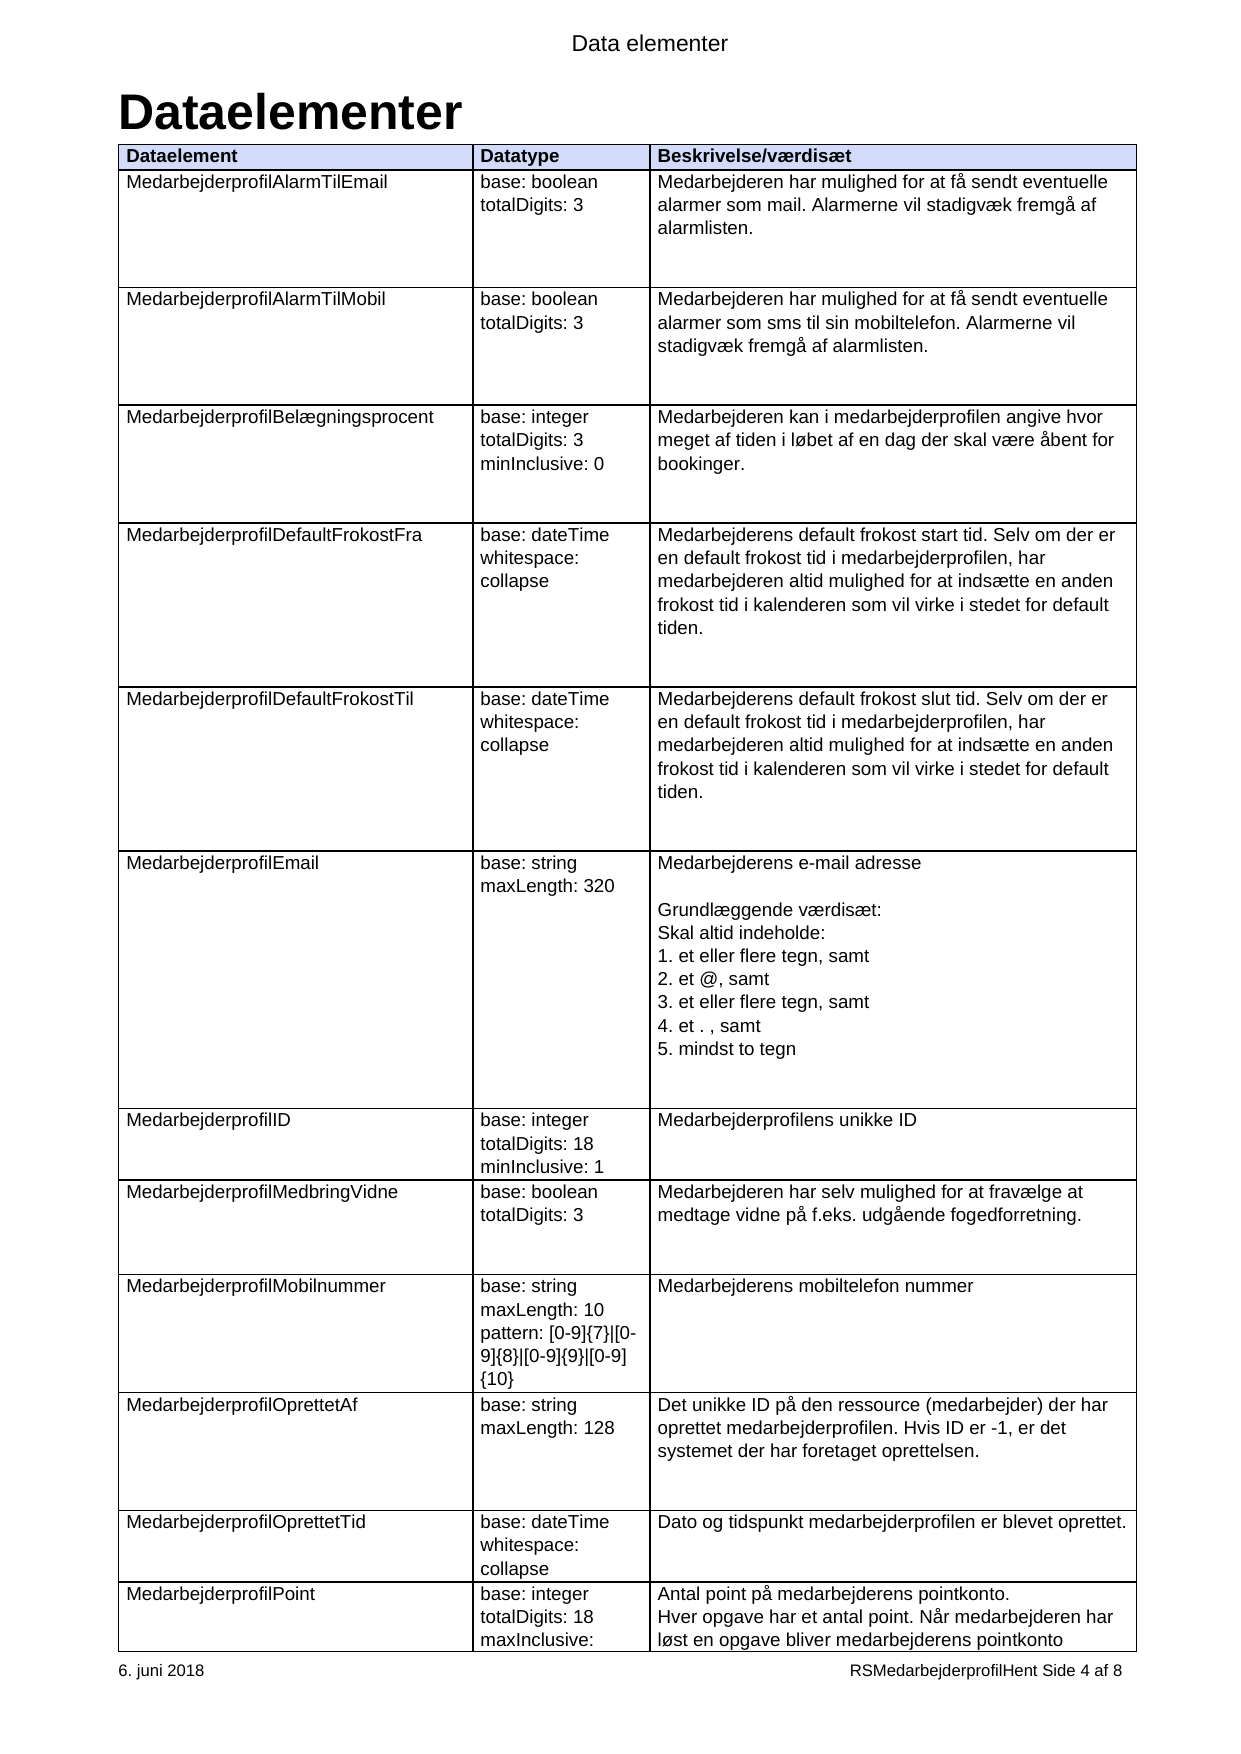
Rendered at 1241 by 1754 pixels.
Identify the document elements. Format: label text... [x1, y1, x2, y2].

table_cell base: boolean totalDigits: 3 [474, 1181, 649, 1274]
table_header Beskrivelse/værdisæt [651, 145, 1136, 169]
table_cell base: dateTime whitespace: collapse [474, 688, 649, 850]
table_cell Medarbejderens default frokost start tid. Selv om der er en default frokost tid i medarbejderprofilen, har medarbejderen altid mulighed for at indsætte en anden frokost tid i kalenderen som vil virke i stedet for default tiden. [651, 524, 1136, 686]
table_header Datatype [474, 145, 649, 169]
table_cell MedarbejderprofilDefaultFrokostTil [119, 688, 472, 850]
table_cell base: string maxLength: 10 pattern: [0-9]{7}|[0-9]{8}|[0-9]{9}|[0-9]{10} [474, 1275, 649, 1392]
table_cell MedarbejderprofilAlarmTilMobil [119, 288, 472, 404]
table_cell MedarbejderprofilID [119, 1109, 472, 1179]
table_cell Medarbejderen har mulighed for at få sendt eventuelle alarmer som mail. Alarmerne vil stadigvæk fremgå af alarmlisten. [651, 171, 1136, 287]
table_cell Medarbejderen har mulighed for at få sendt eventuelle alarmer som sms til sin mobiltelefon. Alarmerne vil stadigvæk fremgå af alarmlisten. [651, 288, 1136, 404]
table_cell Medarbejderen kan i medarbejderprofilen angive hvor meget af tiden i løbet af en dag der skal være åbent for bookinger. [651, 406, 1136, 522]
table_cell base: integer totalDigits: 3 minInclusive: 0 [474, 406, 649, 522]
table_cell base: dateTime whitespace: collapse [474, 524, 649, 686]
table_cell MedarbejderprofilEmail [119, 852, 472, 1107]
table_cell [474, 1583, 649, 1651]
table_cell Medarbejderens default frokost slut tid. Selv om der er en default frokost tid i medarbejderprofilen, har medarbejderen altid mulighed for at indsætte en anden frokost tid i kalenderen som vil virke i stedet for default tiden. [651, 688, 1136, 850]
table_cell base: string maxLength: 320 [474, 852, 649, 1107]
table_cell MedarbejderprofilOprettetTid [119, 1511, 472, 1581]
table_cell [651, 1583, 1136, 1651]
table_cell base: string maxLength: 128 [474, 1393, 649, 1509]
table_cell base: integer totalDigits: 18 minInclusive: 1 [474, 1109, 649, 1179]
table_cell base: boolean totalDigits: 3 [474, 171, 649, 287]
table_cell MedarbejderprofilAlarmTilEmail [119, 171, 472, 287]
table_cell MedarbejderprofilBelægningsprocent [119, 406, 472, 522]
table_cell MedarbejderprofilOprettetAf [119, 1393, 472, 1509]
table_cell MedarbejderprofilDefaultFrokostFra [119, 524, 472, 686]
table_cell Medarbejderen har selv mulighed for at fravælge at medtage vidne på f.eks. udgående fogedforretning. [651, 1181, 1136, 1274]
table_cell Medarbejderens mobiltelefon nummer [651, 1275, 1136, 1392]
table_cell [119, 1583, 472, 1651]
table_cell Medarbejderprofilens unikke ID [651, 1109, 1136, 1179]
table_cell MedarbejderprofilMobilnummer [119, 1275, 472, 1392]
table_cell base: boolean totalDigits: 3 [474, 288, 649, 404]
table_cell Dato og tidspunkt medarbejderprofilen er blevet oprettet. [651, 1511, 1136, 1581]
table_cell MedarbejderprofilMedbringVidne [119, 1181, 472, 1274]
table_header Dataelement [119, 145, 472, 169]
table_cell Medarbejderens e-mail adresse Grundlæggende værdisæt: Skal altid indeholde: 1. et eller flere tegn, samt 2. et @, samt 3. et eller flere tegn, samt 4. et . , samt 5. mindst to tegn [651, 852, 1136, 1107]
text Dataelementer [118, 82, 1181, 140]
table_cell base: dateTime whitespace: collapse [474, 1511, 649, 1581]
table_cell Det unikke ID på den ressource (medarbejder) der har oprettet medarbejderprofilen. Hvis ID er -1, er det systemet der har foretaget oprettelsen. [651, 1393, 1136, 1509]
